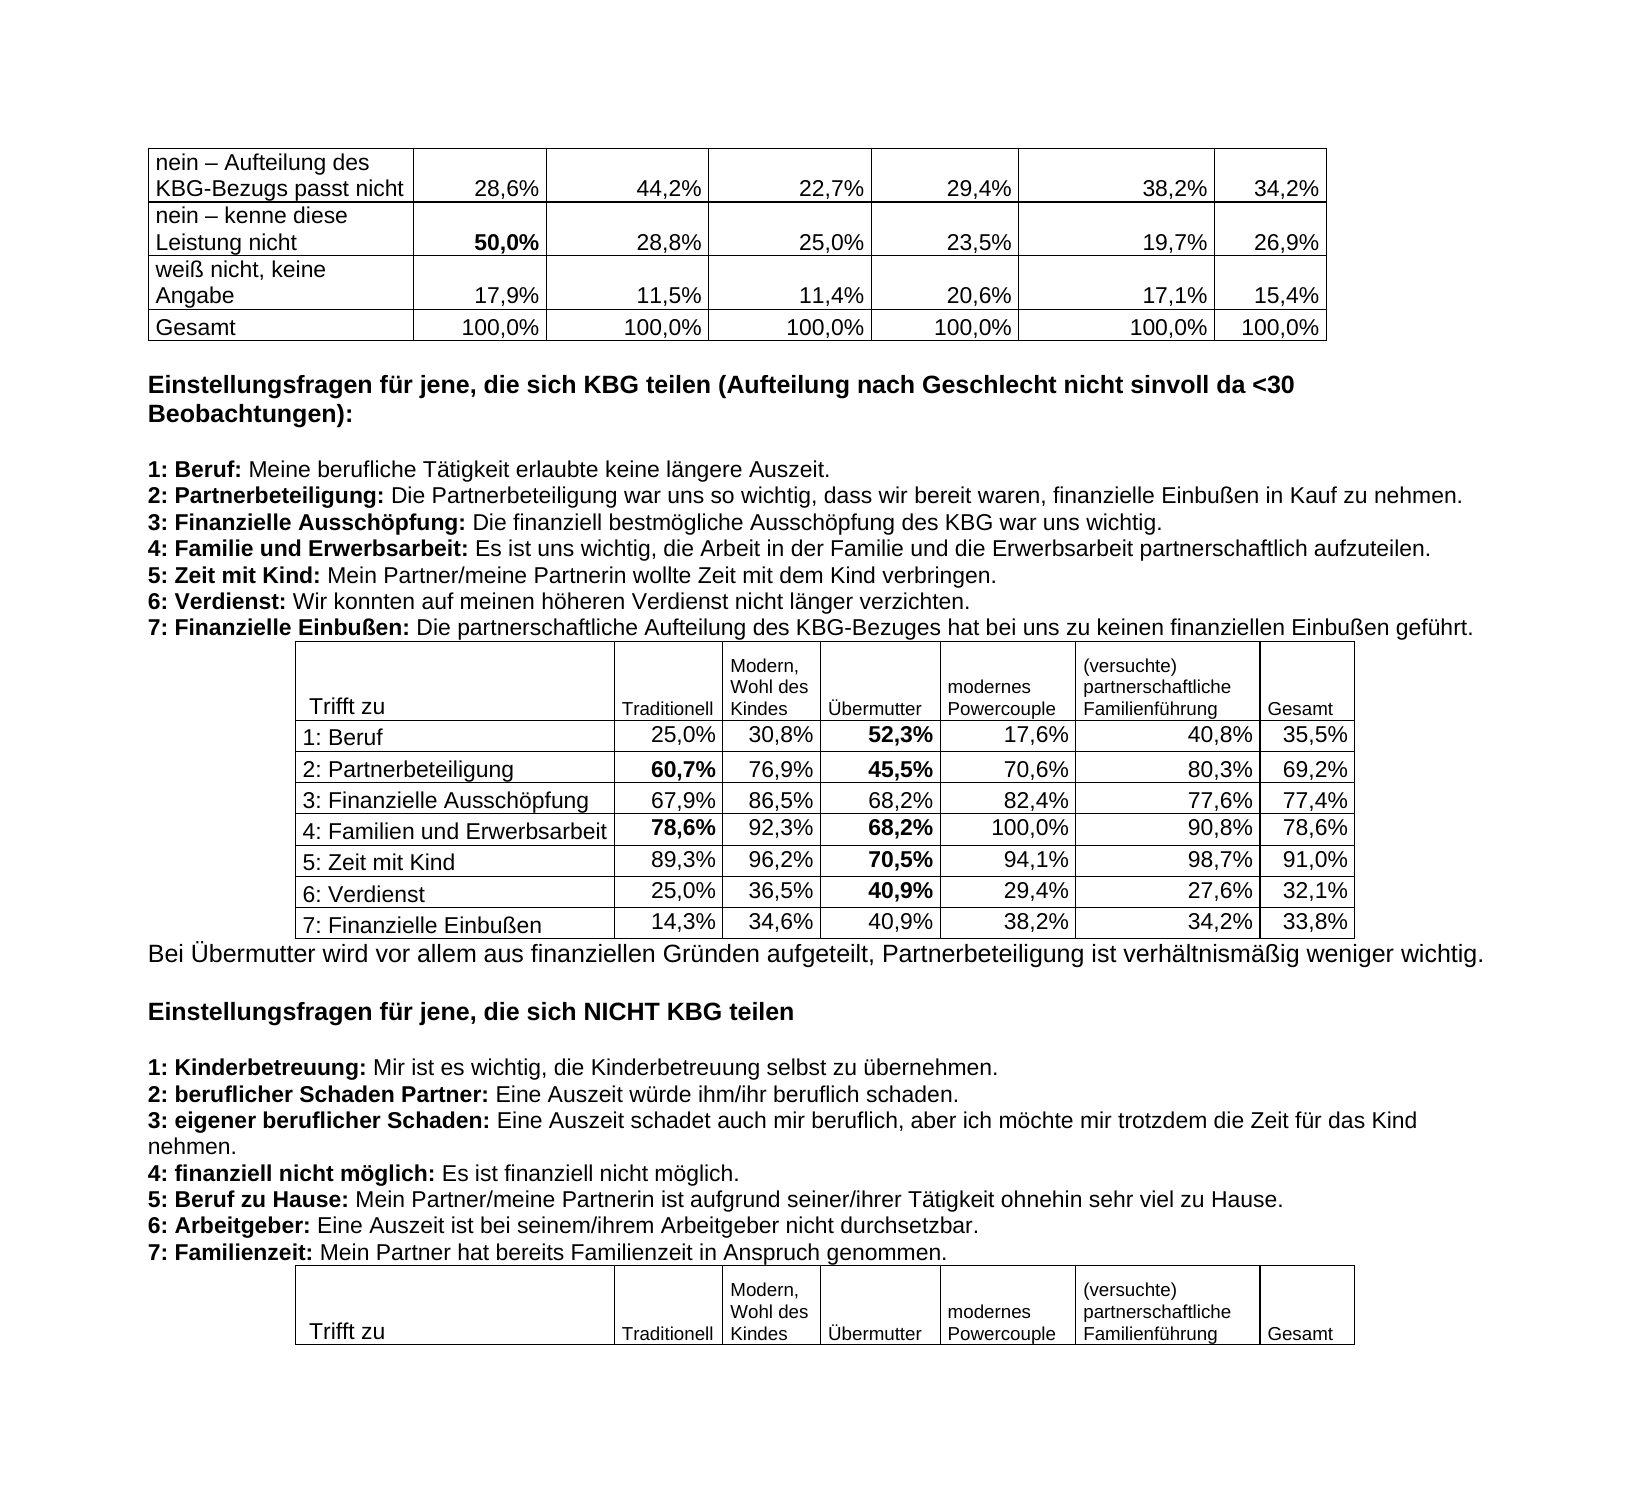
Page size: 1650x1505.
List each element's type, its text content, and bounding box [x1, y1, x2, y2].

table_cell 45,5% [821, 752, 940, 782]
table_cell 3: Finanzielle Ausschöpfung [296, 783, 614, 813]
table_cell 27,6% [1076, 877, 1259, 907]
table_cell 11,5% [547, 256, 708, 309]
text 7: Finanzielle Einbußen: Die partnerschaftliche Aufteilung des KBG-Bezuges hat bei uns zu keinen finanziellen Einbußen geführt. [148, 614, 1502, 641]
table_header Modern, Wohl des Kindes [723, 1266, 820, 1344]
table_cell 89,3% [615, 846, 722, 876]
table_cell 92,3% [723, 814, 820, 844]
table_header modernes Powercouple [941, 642, 1075, 719]
table_header Trifft zu [296, 1266, 614, 1344]
table_cell 70,5% [821, 846, 940, 876]
table_cell 32,1% [1261, 877, 1354, 907]
table_header modernes Powercouple [941, 1266, 1075, 1344]
table_header (versuchte) partnerschaftliche Familienführung [1076, 642, 1259, 719]
table_cell 98,7% [1076, 846, 1259, 876]
table_cell 22,7% [709, 149, 871, 201]
text 2: beruflicher Schaden Partner: Eine Auszeit würde ihm/ihr beruflich schaden. [148, 1081, 1502, 1107]
table_cell 76,9% [723, 752, 820, 782]
table_cell 5: Zeit mit Kind [296, 846, 614, 876]
table_cell 17,9% [414, 256, 546, 309]
table_header Traditionell [615, 642, 722, 719]
table_cell 77,4% [1261, 783, 1354, 813]
table_cell 67,9% [615, 783, 722, 813]
table_cell 38,2% [941, 908, 1075, 938]
table_cell 94,1% [941, 846, 1075, 876]
text 2: Partnerbeteiligung: Die Partnerbeteiligung war uns so wichtig, dass wir bereit waren, finanzielle Einbußen in Kauf zu nehmen. [148, 482, 1502, 509]
text 3: eigener beruflicher Schaden: Eine Auszeit schadet auch mir beruflich, aber ich möchte mir trotzdem die Zeit für das Kind nehmen. [148, 1107, 1502, 1160]
table_cell 40,9% [821, 877, 940, 907]
table_header Übermutter [821, 642, 940, 719]
table_cell 15,4% [1215, 256, 1326, 309]
table_cell 29,4% [941, 877, 1075, 907]
table_cell 86,5% [723, 783, 820, 813]
table_cell 17,1% [1019, 256, 1214, 309]
text Einstellungsfragen für jene, die sich NICHT KBG teilen [148, 997, 1502, 1026]
text Bei Übermutter wird vor allem aus finanziellen Gründen aufgeteilt, Partnerbeteiligung ist verhältnismäßig weniger wichtig. [148, 939, 1502, 968]
table_cell nein – kenne diese Leistung nicht [149, 203, 413, 255]
table_cell 38,2% [1019, 149, 1214, 201]
table_cell 11,4% [709, 256, 871, 309]
text 4: Familie und Erwerbsarbeit: Es ist uns wichtig, die Arbeit in der Familie und die Erwerbsarbeit partnerschaftlich aufzuteilen. [148, 535, 1502, 562]
table_cell 100,0% [941, 814, 1075, 844]
table_cell 60,7% [615, 752, 722, 782]
table_cell 23,5% [872, 203, 1018, 255]
table_cell 80,3% [1076, 752, 1259, 782]
text Einstellungsfragen für jene, die sich KBG teilen (Aufteilung nach Geschlecht nicht sinvoll da <30 Beobachtungen): [148, 370, 1502, 427]
table_cell 36,5% [723, 877, 820, 907]
table_cell 14,3% [615, 908, 722, 938]
table_cell 40,8% [1076, 721, 1259, 751]
table_cell 25,0% [615, 877, 722, 907]
text 1: Beruf: Meine berufliche Tätigkeit erlaubte keine längere Auszeit. [148, 456, 1502, 482]
table_cell 34,2% [1215, 149, 1326, 201]
table_cell 70,6% [941, 752, 1075, 782]
table_cell 28,6% [414, 149, 546, 201]
table_cell 4: Familien und Erwerbsarbeit [296, 814, 614, 844]
text 5: Zeit mit Kind: Mein Partner/meine Partnerin wollte Zeit mit dem Kind verbringen. [148, 562, 1502, 588]
table_header Übermutter [821, 1266, 940, 1344]
table_cell 34,2% [1076, 908, 1259, 938]
table_cell 100,0% [709, 310, 871, 340]
table_cell 1: Beruf [296, 721, 614, 751]
table_header Gesamt [1261, 1266, 1354, 1344]
table_cell 35,5% [1261, 721, 1354, 751]
table_cell 26,9% [1215, 203, 1326, 255]
table_cell 2: Partnerbeteiligung [296, 752, 614, 782]
table_cell 28,8% [547, 203, 708, 255]
table_cell 29,4% [872, 149, 1018, 201]
table_cell 20,6% [872, 256, 1018, 309]
table_cell 100,0% [1215, 310, 1326, 340]
table_cell 6: Verdienst [296, 877, 614, 907]
table_header Trifft zu [296, 642, 614, 719]
table_header (versuchte) partnerschaftliche Familienführung [1076, 1266, 1259, 1344]
table_cell 44,2% [547, 149, 708, 201]
table_cell 100,0% [872, 310, 1018, 340]
table_cell 25,0% [709, 203, 871, 255]
text 6: Verdienst: Wir konnten auf meinen höheren Verdienst nicht länger verzichten. [148, 588, 1502, 614]
table_cell 25,0% [615, 721, 722, 751]
table_cell 52,3% [821, 721, 940, 751]
table_cell 50,0% [414, 203, 546, 255]
table_cell 77,6% [1076, 783, 1259, 813]
table_cell 78,6% [615, 814, 722, 844]
table_cell 40,9% [821, 908, 940, 938]
table_cell 100,0% [547, 310, 708, 340]
table_cell 69,2% [1261, 752, 1354, 782]
text 1: Kinderbetreuung: Mir ist es wichtig, die Kinderbetreuung selbst zu übernehmen. [148, 1054, 1502, 1081]
table_cell 68,2% [821, 814, 940, 844]
table_cell 82,4% [941, 783, 1075, 813]
table_cell 17,6% [941, 721, 1075, 751]
table_cell 33,8% [1261, 908, 1354, 938]
table_cell 90,8% [1076, 814, 1259, 844]
table_cell 19,7% [1019, 203, 1214, 255]
text 6: Arbeitgeber: Eine Auszeit ist bei seinem/ihrem Arbeitgeber nicht durchsetzbar. [148, 1212, 1502, 1239]
text 7: Familienzeit: Mein Partner hat bereits Familienzeit in Anspruch genommen. [148, 1239, 1502, 1265]
table_cell 78,6% [1261, 814, 1354, 844]
table_cell weiß nicht, keine Angabe [149, 256, 413, 309]
table_cell 68,2% [821, 783, 940, 813]
table_cell Gesamt [149, 310, 413, 340]
table_cell 100,0% [414, 310, 546, 340]
text 5: Beruf zu Hause: Mein Partner/meine Partnerin ist aufgrund seiner/ihrer Tätigkeit ohnehin sehr viel zu Hause. [148, 1186, 1502, 1212]
table_cell nein – Aufteilung des KBG-Bezugs passt nicht [149, 149, 413, 201]
table_cell 30,8% [723, 721, 820, 751]
table_cell 96,2% [723, 846, 820, 876]
table_cell 91,0% [1261, 846, 1354, 876]
text 3: Finanzielle Ausschöpfung: Die finanziell bestmögliche Ausschöpfung des KBG war uns wichtig. [148, 509, 1502, 535]
table_header Modern, Wohl des Kindes [723, 642, 820, 719]
table_header Gesamt [1261, 642, 1354, 719]
table_header Traditionell [615, 1266, 722, 1344]
table_cell 7: Finanzielle Einbußen [296, 908, 614, 938]
table_cell 100,0% [1019, 310, 1214, 340]
text 4: finanziell nicht möglich: Es ist finanziell nicht möglich. [148, 1160, 1502, 1186]
table_cell 34,6% [723, 908, 820, 938]
